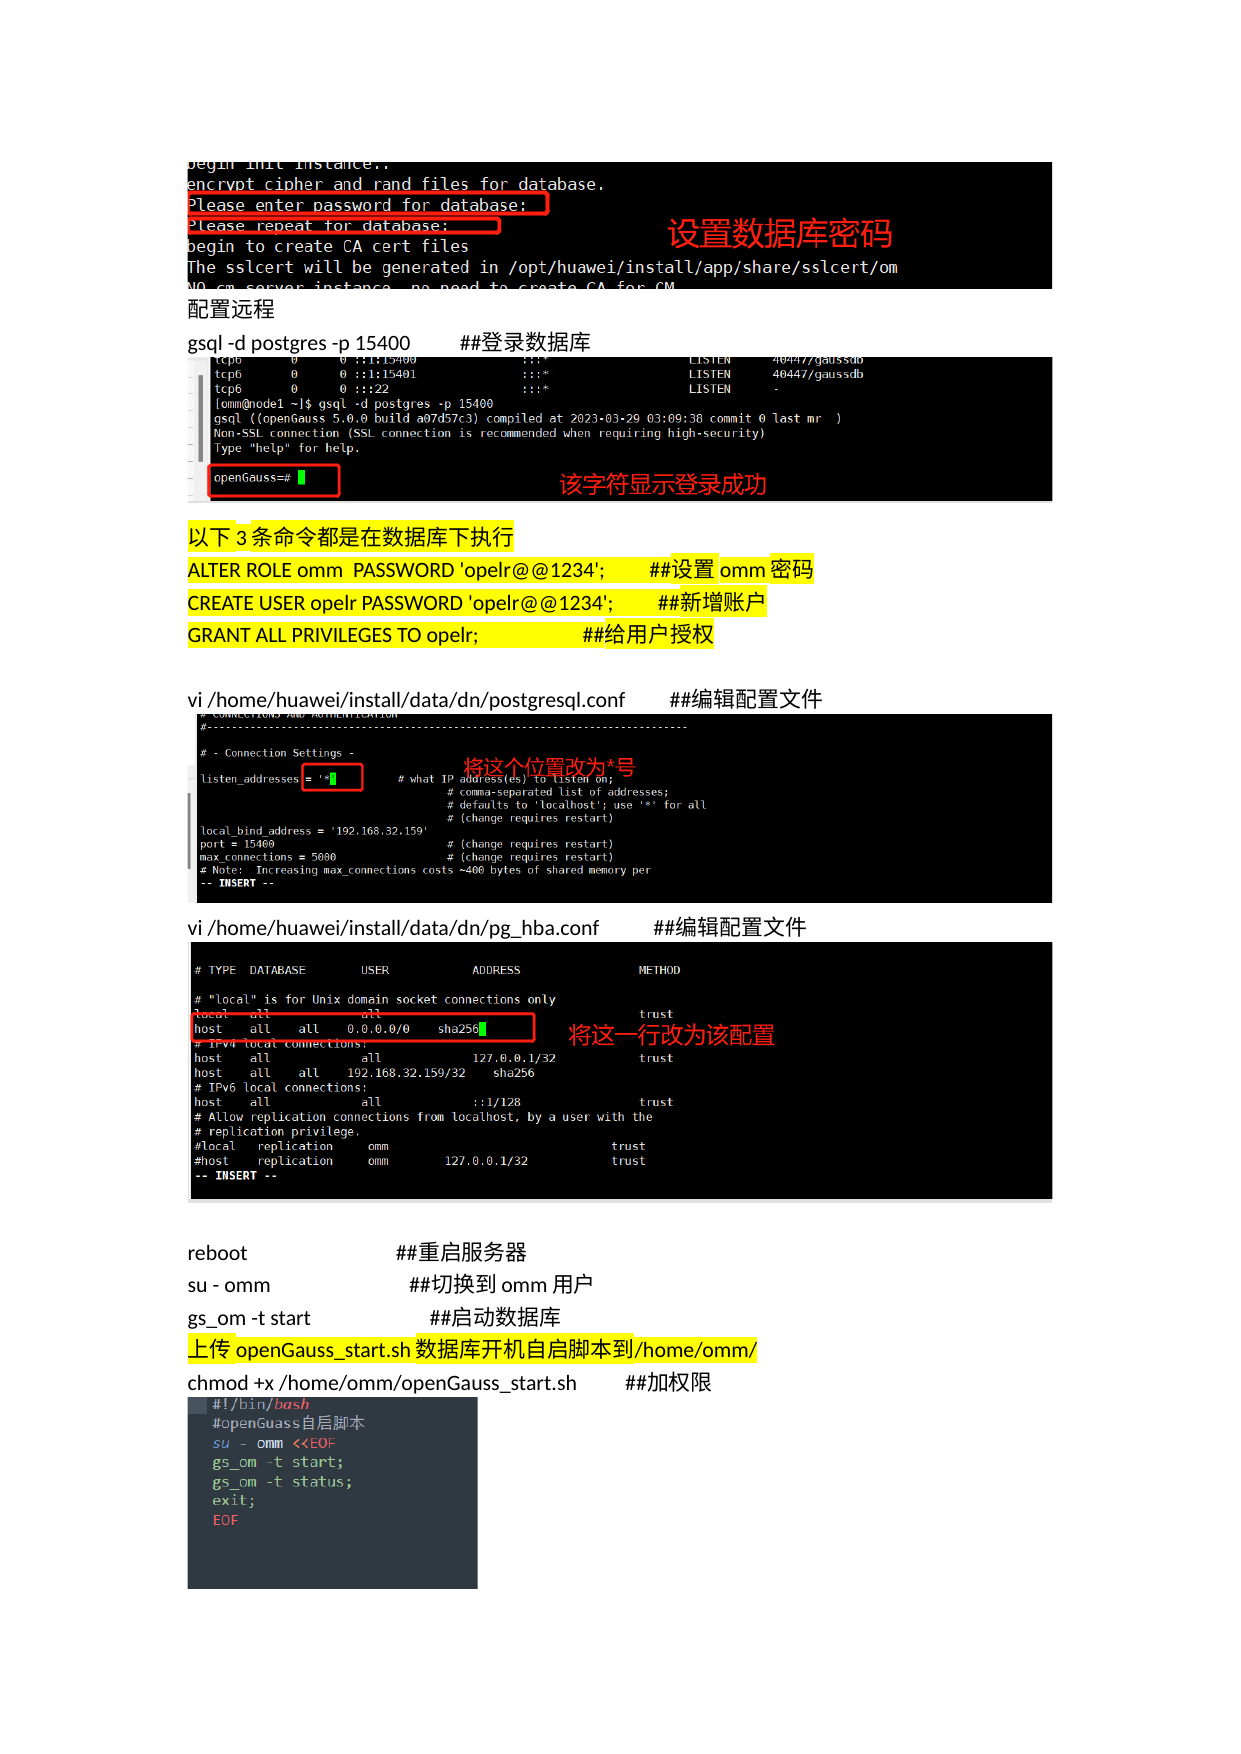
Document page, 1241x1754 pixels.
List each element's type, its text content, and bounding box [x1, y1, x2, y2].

text GRANT ALL PRIVILEGES TO opelr; ##给用户授权 [187, 617, 1053, 649]
picture [187, 1397, 478, 1589]
text chmod +x /home/omm/openGauss_start.sh ##加权限 [187, 1364, 1053, 1397]
text gsql -d postgres -p 15400 ##登录数据库 [187, 324, 1053, 357]
picture [187, 942, 1053, 1203]
text vi /home/huawei/install/data/dn/postgresql.conf ##编辑配置文件 [187, 682, 1053, 714]
text CREATE USER opelr PASSWORD 'opelr@@1234'; ##新增账户 [187, 584, 1053, 617]
text 上传openGauss_start.sh数据库开机自启脚本到/home/omm/ [187, 1332, 1053, 1364]
text su - omm ##切换到omm用户 [187, 1267, 1053, 1299]
text 配置远程 [187, 292, 1053, 324]
text vi /home/huawei/install/data/dn/pg_hba.conf ##编辑配置文件 [187, 909, 1053, 942]
text reboot ##重启服务器 [187, 1234, 1053, 1267]
text ALTER ROLE omm PASSWORD 'opelr@@1234'; ##设置omm密码 [187, 552, 1053, 584]
picture [187, 357, 1053, 503]
text gs_om -t start ##启动数据库 [187, 1299, 1053, 1332]
text 以下3条命令都是在数据库下执行 [187, 519, 1053, 552]
picture [187, 162, 1053, 289]
picture [187, 714, 1053, 903]
